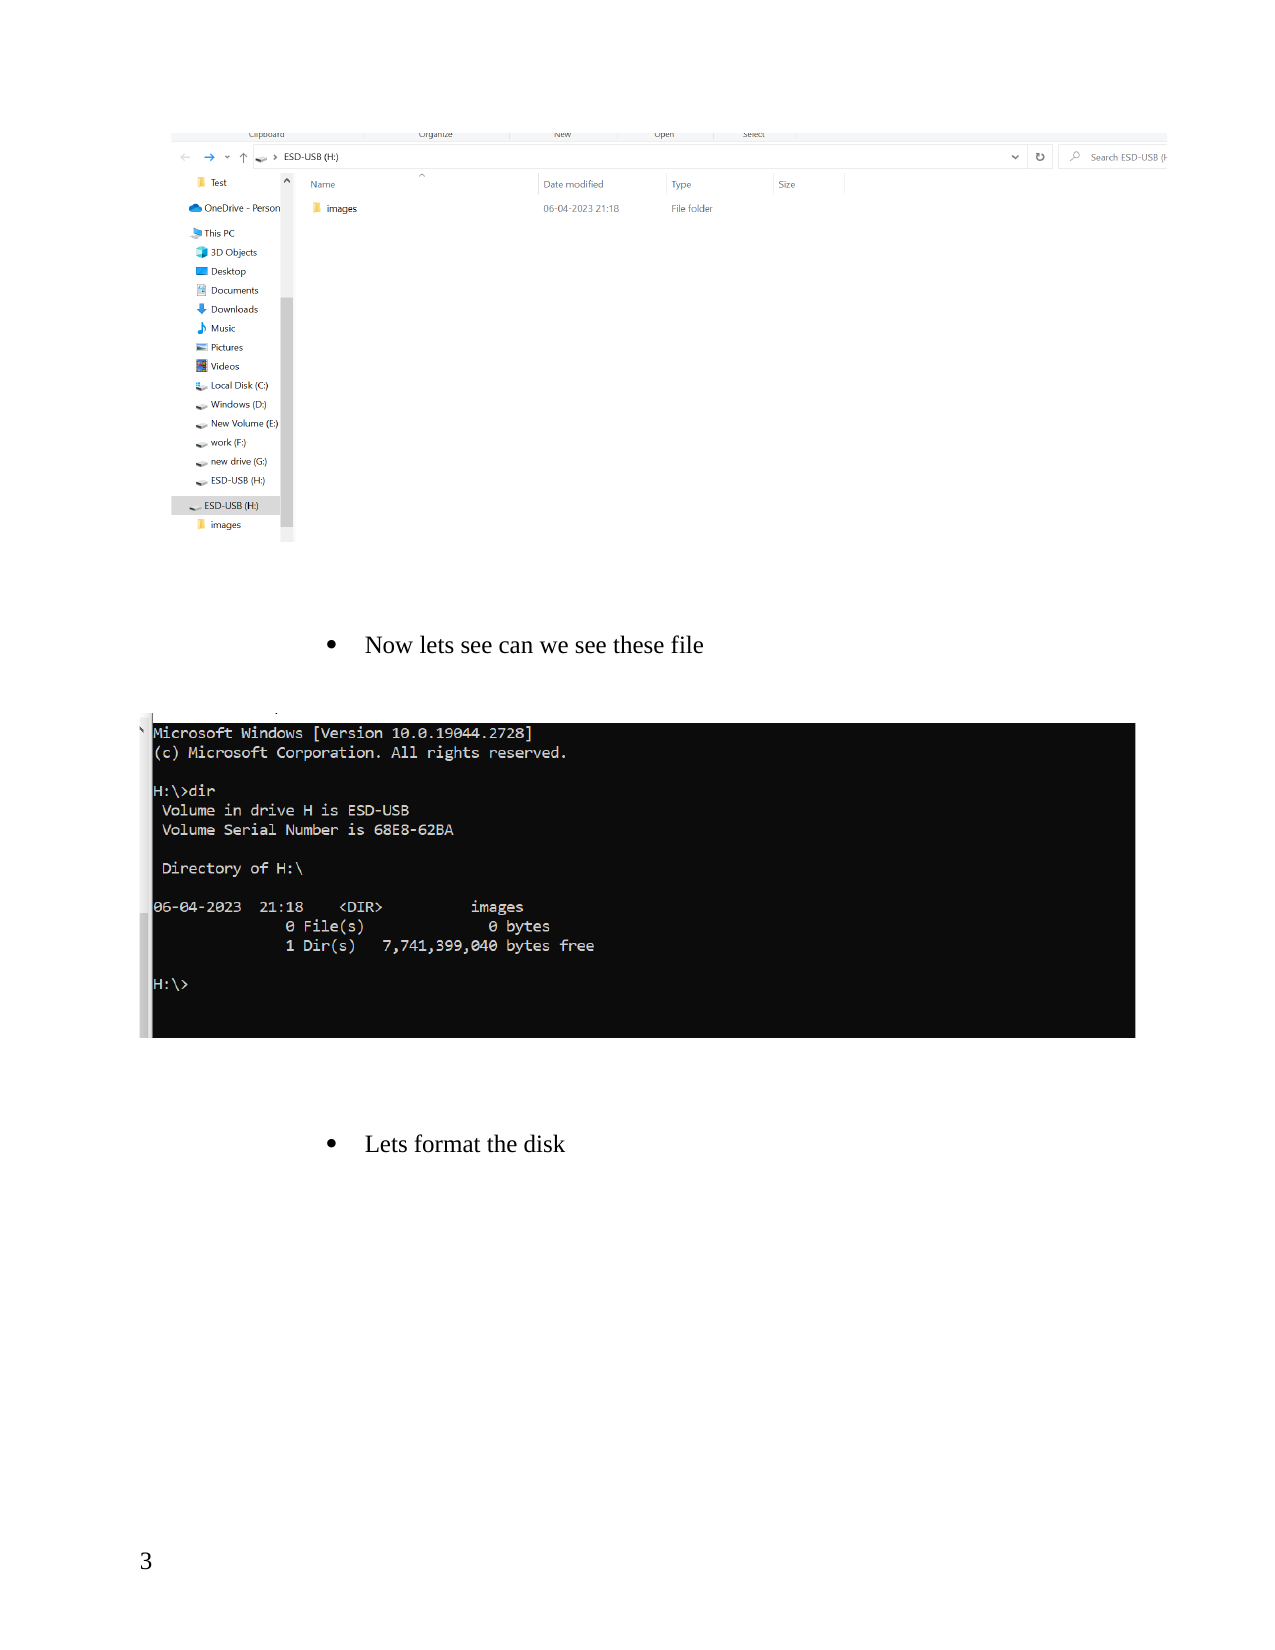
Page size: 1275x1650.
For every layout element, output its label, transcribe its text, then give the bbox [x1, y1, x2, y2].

list Lets format the disk [327, 1129, 1136, 1157]
picture [171, 133, 1168, 542]
picture [139, 713, 1136, 1038]
list Now lets see can we see these file [327, 630, 1136, 659]
